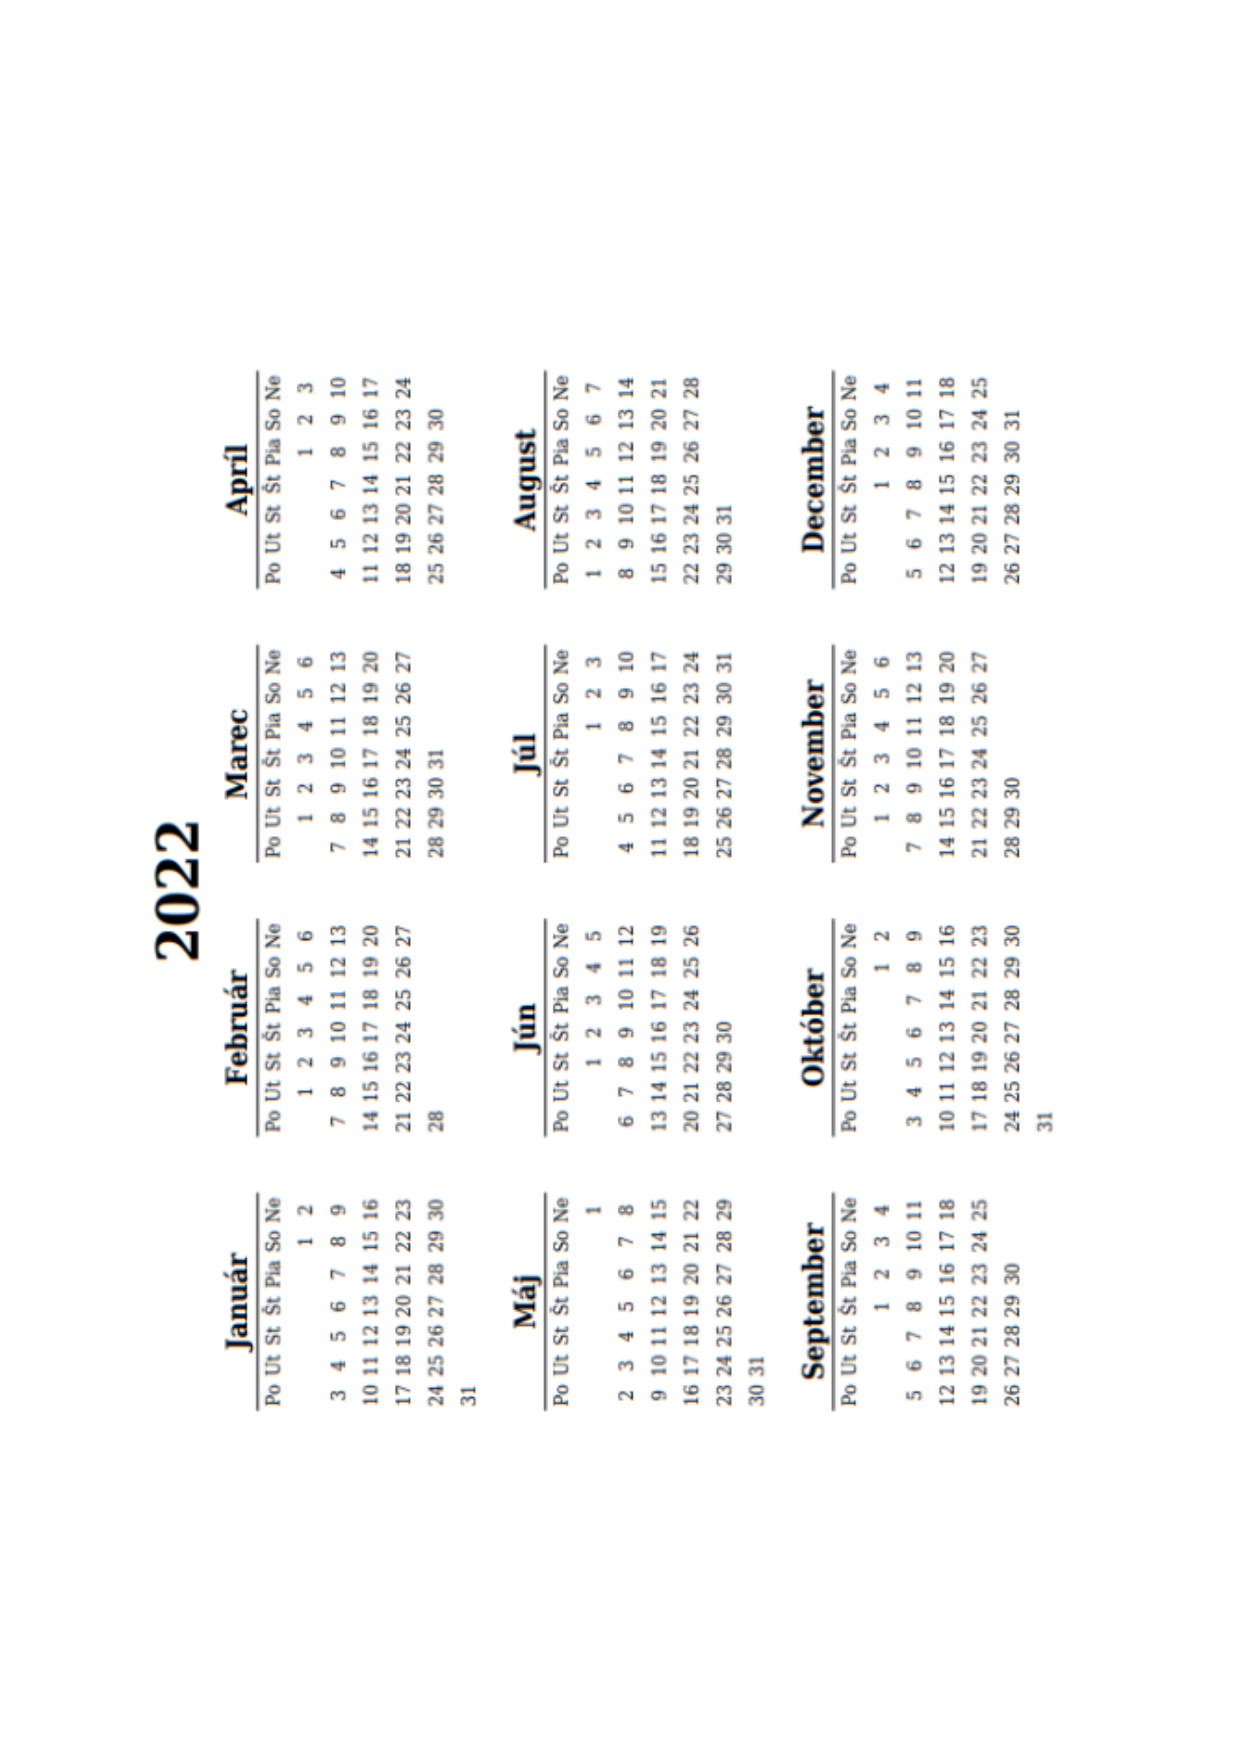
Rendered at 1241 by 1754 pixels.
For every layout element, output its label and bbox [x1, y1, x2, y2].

picture [148, 316, 1064, 1462]
